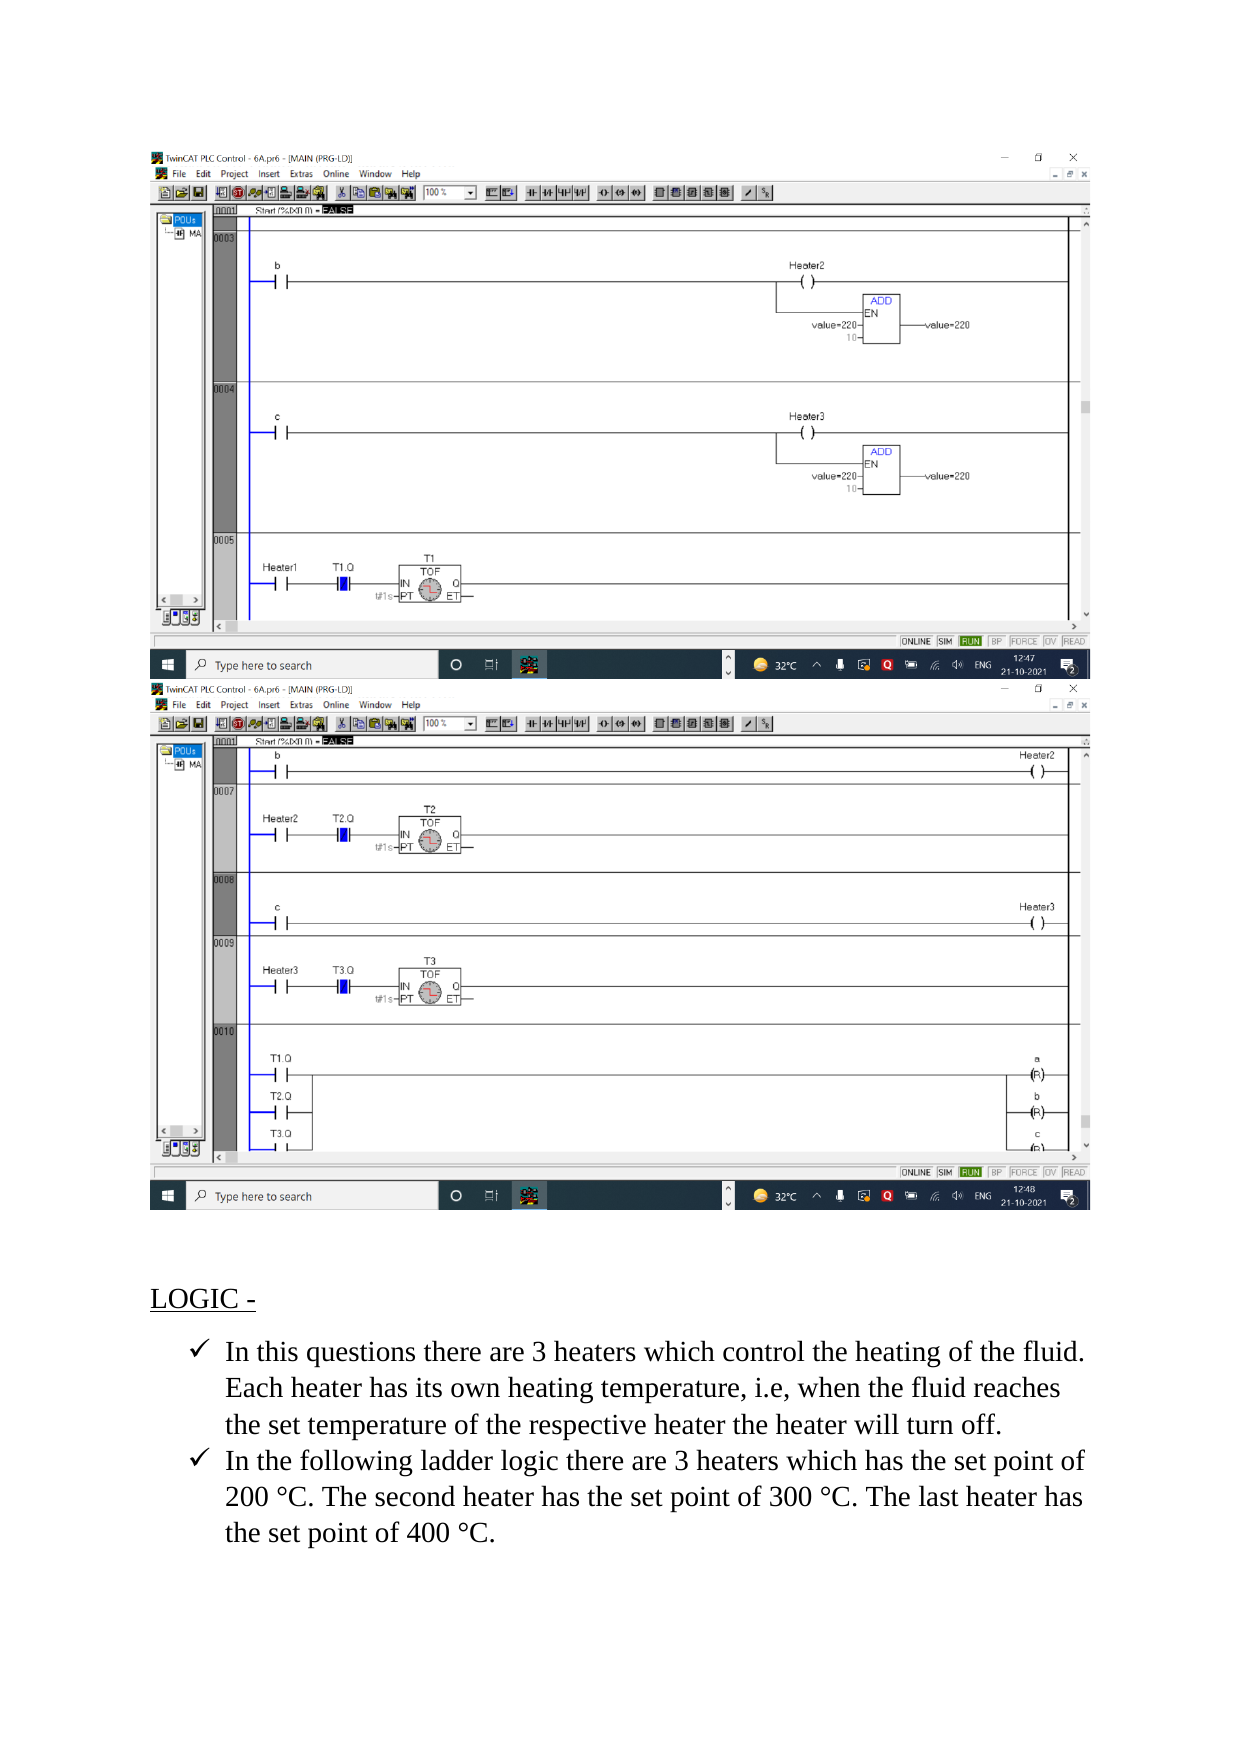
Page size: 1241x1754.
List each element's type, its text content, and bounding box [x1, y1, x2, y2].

picture [150, 681, 1091, 1210]
picture [150, 150, 1091, 679]
text LOGIC - [150, 1282, 1090, 1315]
list In the following ladder logic there are 3 heaters which has the set point of 200 °C. The second heater has the set point of 300 °C. The last heater has the set point of 400 °C. [187, 1443, 1090, 1549]
list In this questions there are 3 heaters which control the heating of the fluid. Each heater has its own heating temperature, i.e, when the fluid reaches the set temperature of the respective heater the heater will turn off. [187, 1334, 1090, 1440]
